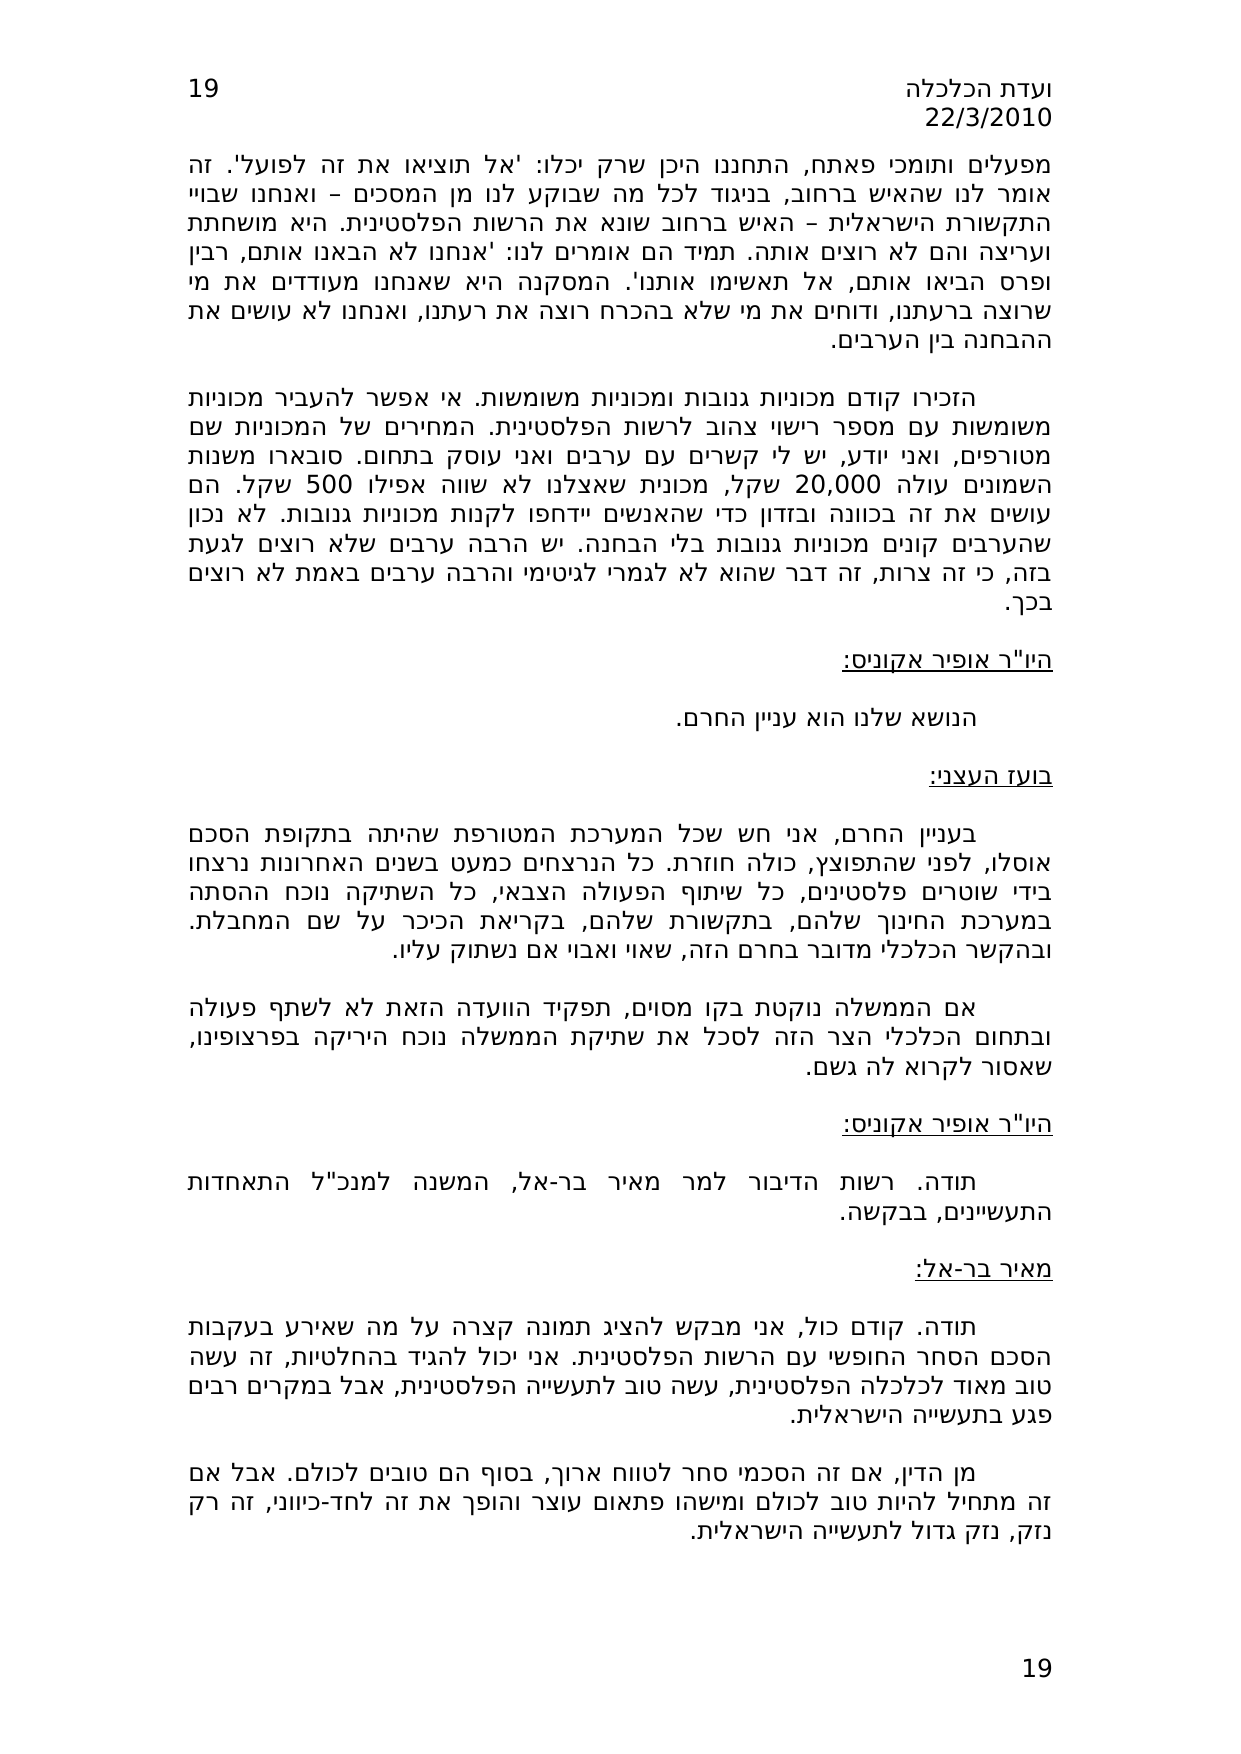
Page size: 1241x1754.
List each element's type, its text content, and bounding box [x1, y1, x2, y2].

text תודה. רשות הדיבור למר מאיר בר-אל, המשנה למנכ"ל התאחדות התעשיינים, בבקשה. [187, 1167, 1053, 1226]
text בועז העצני: [187, 761, 1053, 790]
text היו"ר אופיר אקוניס: [187, 1109, 1053, 1139]
text בעניין החרם, אני חש שכל המערכת המטורפת שהיתה בתקופת הסכם אוסלו, לפני שהתפוצץ, כולה חוזרת. כל הנרצחים כמעט בשנים האחרונות נרצחו בידי שוטרים פלסטינים, כל שיתוף הפעולה הצבאי, כל השתיקה נוכח ההסתה במערכת החינוך שלהם, בתקשורת שלהם, בקריאת הכיכר על שם המחבלת. ובהקשר הכלכלי מדובר בחרם הזה, שאוי ואבוי אם נשתוק עליו. [187, 819, 1053, 964]
text מן הדין, אם זה הסכמי סחר לטווח ארוך, בסוף הם טובים לכולם. אבל אם זה מתחיל להיות טוב לכולם ומישהו פתאום עוצר והופך את זה לחד-כיווני, זה רק נזק, נזק גדול לתעשייה הישראלית. [187, 1458, 1053, 1545]
text תודה. קודם כול, אני מבקש להציג תמונה קצרה על מה שאירע בעקבות הסכם הסחר החופשי עם הרשות הפלסטינית. אני יכול להגיד בהחלטיות, זה עשה טוב מאוד לכלכלה הפלסטינית, עשה טוב לתעשייה הפלסטינית, אבל במקרים רבים פגע בתעשייה הישראלית. [187, 1312, 1053, 1429]
text מאיר בר-אל: [187, 1254, 1053, 1284]
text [187, 150, 1053, 354]
text הזכירו קודם מכוניות גנובות ומכוניות משומשות. אי אפשר להעביר מכוניות משומשות עם מספר רישוי צהוב לרשות הפלסטינית. המחירים של המכוניות שם מטורפים, ואני יודע, יש לי קשרים עם ערבים ואני עוסק בתחום. סובארו משנות השמונים עולה 20,000 שקל, מכונית שאצלנו לא שווה אפילו 500 שקל. הם עושים את זה בכוונה ובזדון כדי שהאנשים יידחפו לקנות מכוניות גנובות. לא נכון שהערבים קונים מכוניות גנובות בלי הבחנה. יש הרבה ערבים שלא רוצים לגעת בזה, כי זה צרות, זה דבר שהוא לא לגמרי לגיטימי והרבה ערבים באמת לא רוצים בכך. [187, 383, 1053, 616]
text אם הממשלה נוקטת בקו מסוים, תפקיד הוועדה הזאת לא לשתף פעולה ובתחום הכלכלי הצר הזה לסכל את שתיקת הממשלה נוכח היריקה בפרצופינו, שאסור לקרוא לה גשם. [187, 993, 1053, 1081]
text הנושא שלנו הוא עניין החרם. [187, 703, 1053, 732]
text היו"ר אופיר אקוניס: [187, 645, 1053, 674]
